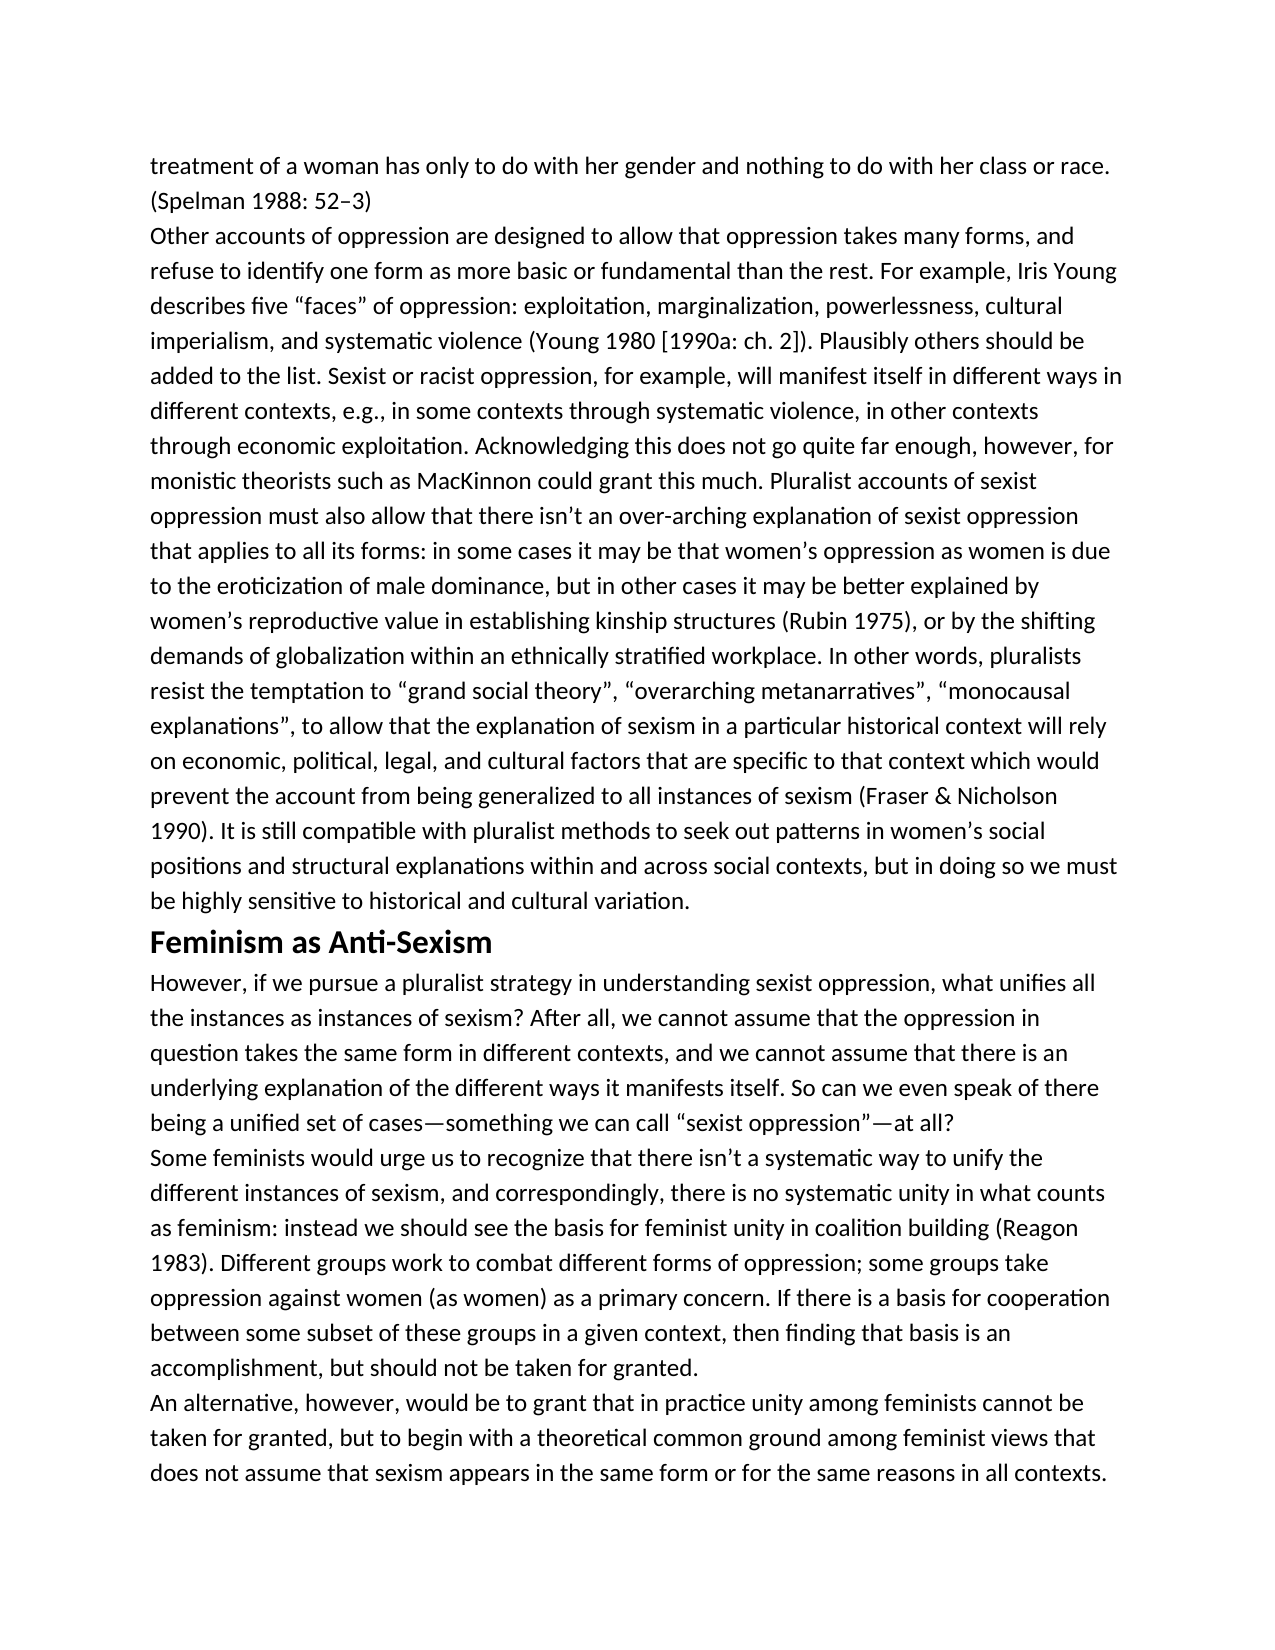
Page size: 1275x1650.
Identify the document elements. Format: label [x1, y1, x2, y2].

text [150, 150, 1125, 1487]
